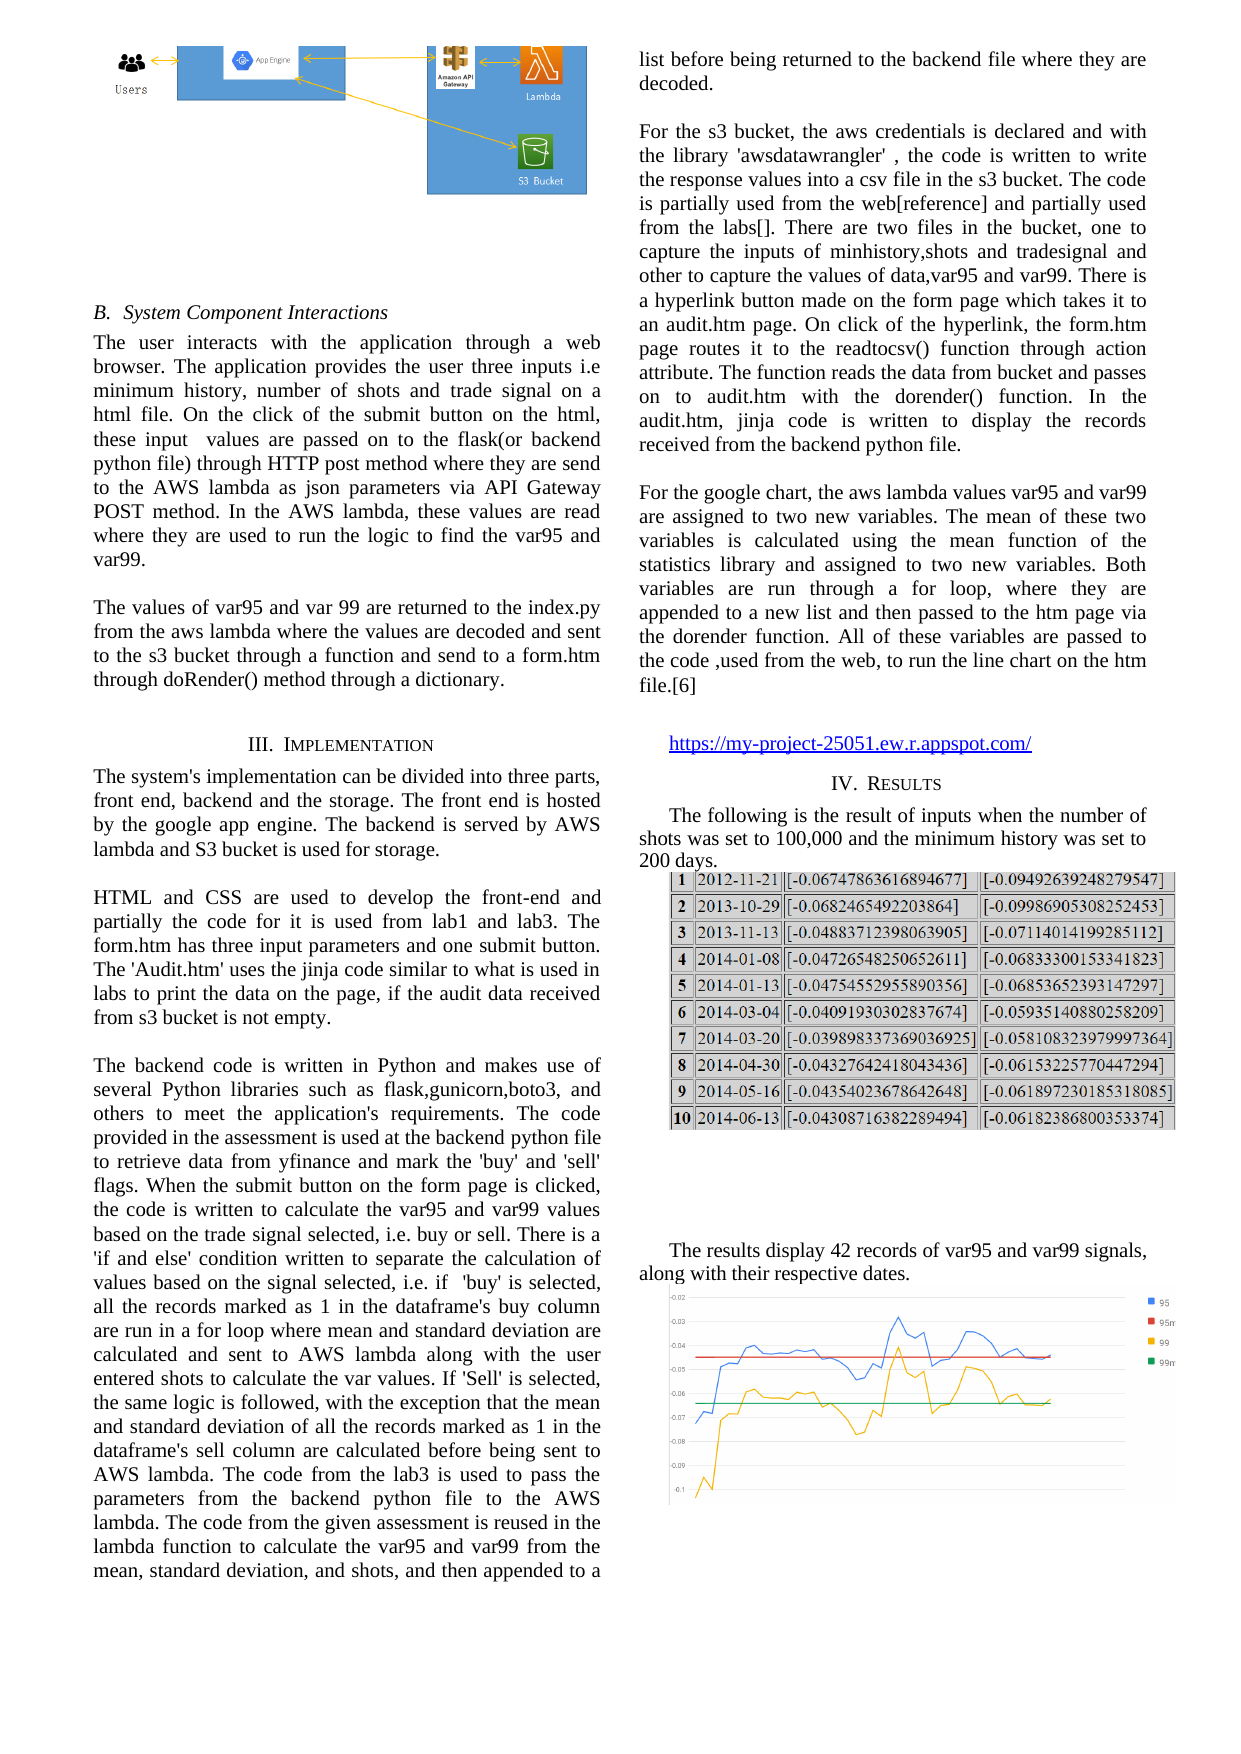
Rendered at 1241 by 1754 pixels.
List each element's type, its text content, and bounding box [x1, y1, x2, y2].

text The backend code is written in Python and makes use of several Python libraries such as flask,gunicorn,boto3, and others to meet the application's requirements. The code provided in the assessment is used at the backend python file to retrieve data from yfinance and mark the 'buy' and 'sell' flags. When the submit button on the form page is clicked, the code is written to calculate the var95 and var99 values based on the trade signal selected, i.e. buy or sell. There is a 'if and else' condition written to separate the calculation of values based on the signal selected, i.e. if 'buy' is selected, all the records marked as 1 in the dataframe's buy column are run in a for loop where mean and standard deviation are calculated and sent to AWS lambda along with the user entered shots to calculate the var values. If 'Sell' is selected, the same logic is followed, with the exception that the mean and standard deviation of all the records marked as 1 in the dataframe's sell column are calculated before being sent to AWS lambda. The code from the lab3 is used to pass the parameters from the backend python file to the AWS lambda. The code from the given assessment is reused in the lambda function to calculate the var95 and var99 from the mean, standard deviation, and shots, and then appended to a list before being returned to the backend file where they are decoded. [93, 1053, 601, 1582]
picture [93, 46, 600, 211]
text The system's implementation can be divided into three parts, front end, backend and the storage. The front end is hosted by the google app engine. The backend is served by AWS lambda and S3 bucket is used for storage. [93, 764, 601, 861]
subtitle Implementation [93, 732, 601, 756]
text HTML and CSS are used to develop the front-end and partially the code for it is used from lab1 and lab3. The form.htm has three input parameters and one submit button. The 'Audit.htm' uses the jinja code similar to what is used in labs to print the data on the page, if the audit data received from s3 bucket is not empty. [93, 884, 601, 1029]
text The user interacts with the application through a web browser. The application provides the user three inputs i.e minimum history, number of shots and trade signal on a html file. On the click of the submit button on the html, these input values are passed on to the flask(or backend python file) through HTTP post method where they are send to the AWS lambda as json parameters via API Gateway POST method. In the AWS lambda, these values are read where they are used to run the logic to find the var95 and var99. [93, 330, 601, 571]
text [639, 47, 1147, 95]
subtitle Results [639, 771, 1147, 795]
subtitle System Component Interactions [93, 300, 601, 324]
text For the google chart, the aws lambda values var95 and var99 are assigned to two new variables. The mean of these two variables is calculated using the mean function of the statistics library and assigned to two new variables. Both variables are run through a for loop, where they are appended to a new list and then passed to the htm page via the dorender function. All of these variables are passed to the code ,used from the web, to run the line chart on the htm file.[6] [639, 480, 1147, 697]
picture [668, 872, 1176, 1130]
text For the s3 bucket, the aws credentials is declared and with the library 'awsdatawrangler' , the code is written to write the response values into a csv file in the s3 bucket. The code is partially used from the web[reference] and partially used from the labs[]. There are two files in the bucket, one to capture the inputs of minhistory,shots and tradesignal and other to capture the values of data,var95 and var99. There is a hyperlink button made on the form page which takes it to an audit.htm page. On click of the hyperlink, the form.htm page routes it to the readtocsv() function through action attribute. The function reads the data from bucket and passes on to audit.htm with the dorender() function. In the audit.htm, jinja code is written to display the records received from the backend python file. [639, 119, 1147, 456]
picture [668, 1284, 1176, 1505]
text The results display 42 records of var95 and var99 signals, along with their respective dates. [639, 1239, 1147, 1285]
text The following is the result of inputs when the number of shots was set to 100,000 and the minimum history was set to 200 days. [639, 804, 1147, 872]
text The values of var95 and var 99 are returned to the index.py from the aws lambda where the values are decoded and sent to the s3 bucket through a function and send to a form.htm through doRender() method through a dictionary. [93, 595, 601, 691]
text https://my-project-25051.ew.r.appspot.com/ [639, 732, 1147, 755]
